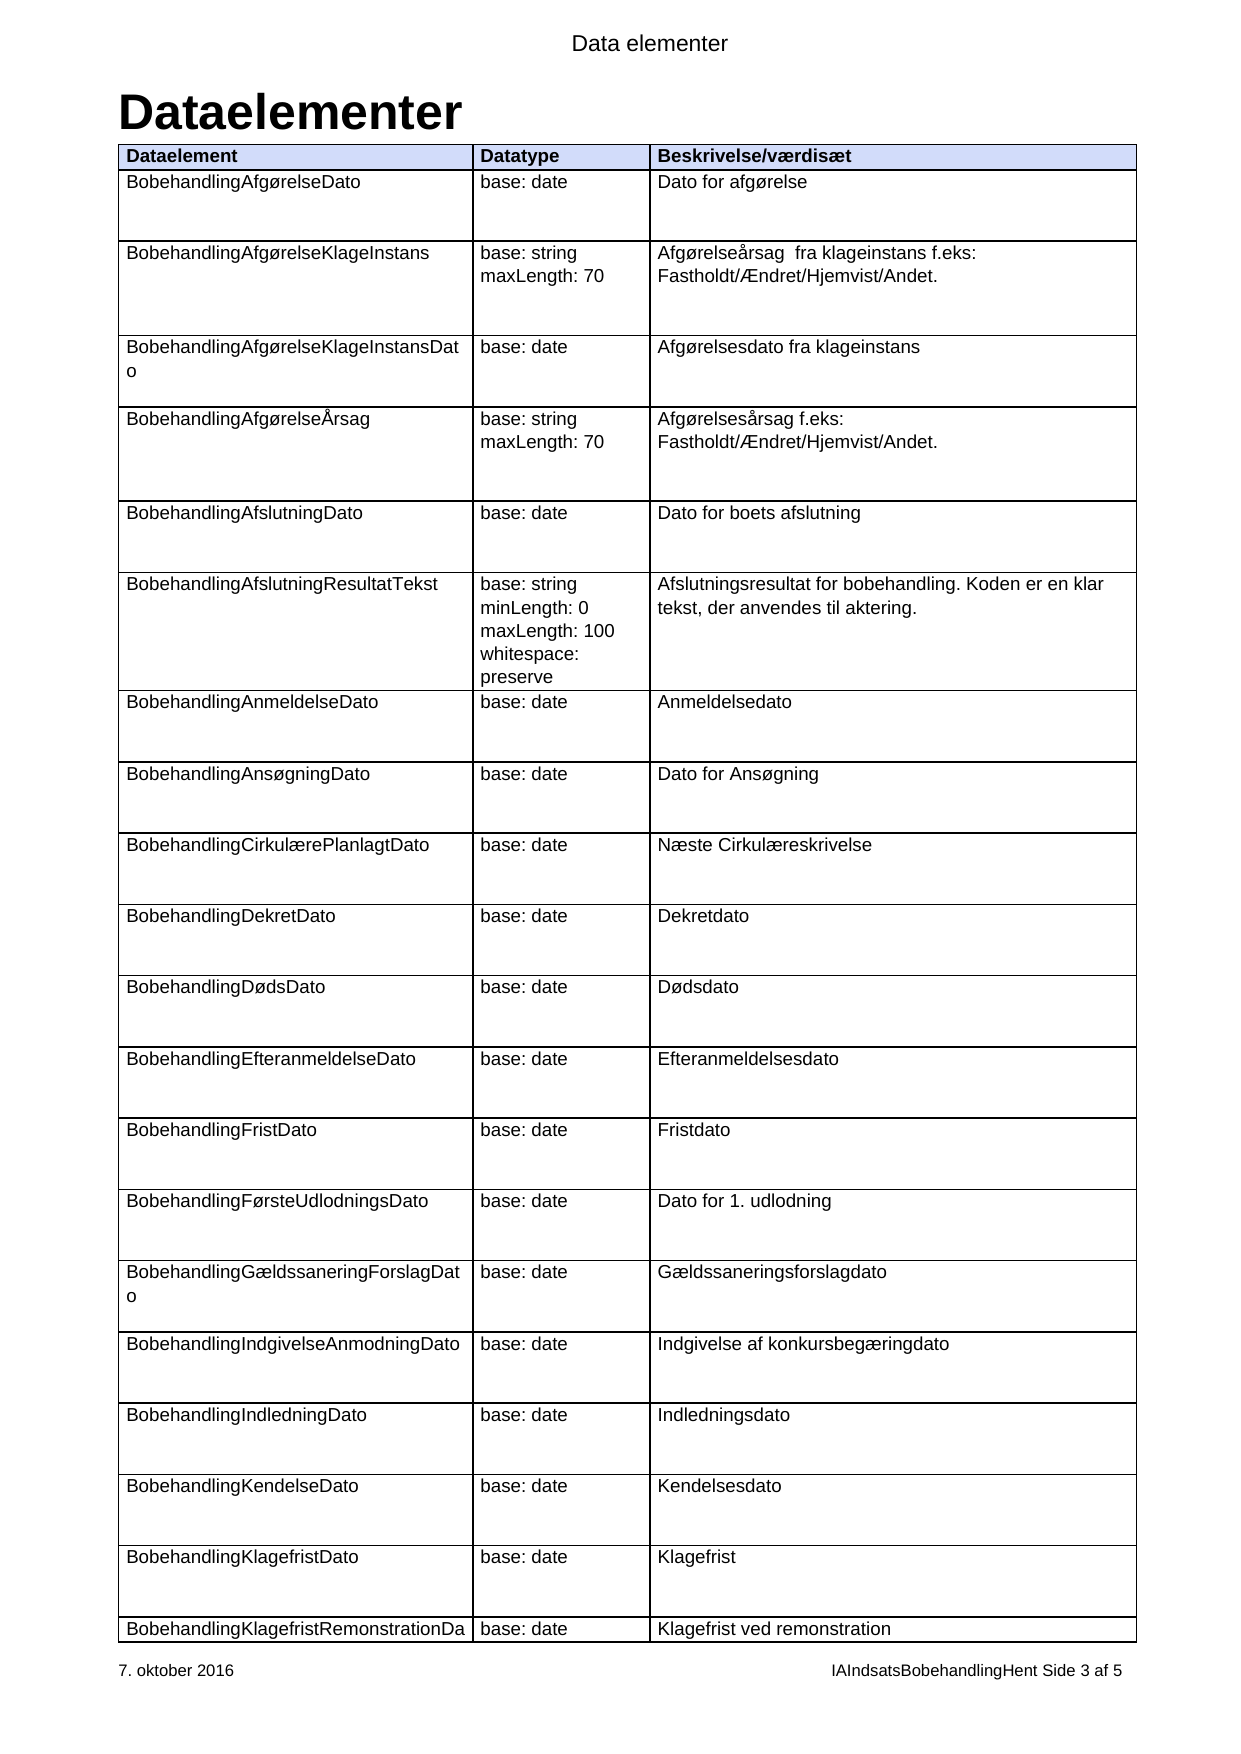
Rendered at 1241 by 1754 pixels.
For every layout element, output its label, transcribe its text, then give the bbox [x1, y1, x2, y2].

table_cell base: string maxLength: 70 [474, 242, 649, 335]
table_cell base: date [474, 905, 649, 975]
table_cell BobehandlingDødsDato [119, 976, 472, 1046]
table_cell base: date [474, 834, 649, 903]
table_cell base: date [474, 502, 649, 572]
table_cell BobehandlingIndledningDato [119, 1404, 472, 1473]
table_cell BobehandlingFristDato [119, 1119, 472, 1188]
table_cell BobehandlingAnsøgningDato [119, 763, 472, 832]
table_cell base: date [474, 1546, 649, 1616]
table_cell BobehandlingAfgørelseDato [119, 171, 472, 240]
table_cell Anmeldelsedato [651, 691, 1136, 761]
table_cell BobehandlingAfslutningDato [119, 502, 472, 572]
table_cell Afgørelsesårsag f.eks: Fastholdt/Ændret/Hjemvist/Andet. [651, 408, 1136, 500]
table_header Datatype [474, 145, 649, 169]
table_cell Gældssaneringsforslagdato [651, 1261, 1136, 1331]
table_cell base: date [474, 171, 649, 240]
table_cell Dato for afgørelse [651, 171, 1136, 240]
table_header Dataelement [119, 145, 472, 169]
table_cell base: date [474, 1048, 649, 1117]
table_cell BobehandlingDekretDato [119, 905, 472, 975]
table_cell Dekretdato [651, 905, 1136, 975]
table_cell base: date [474, 763, 649, 832]
table_cell Kendelsesdato [651, 1475, 1136, 1545]
table_cell base: date [474, 1119, 649, 1188]
table_cell Indgivelse af konkursbegæringdato [651, 1333, 1136, 1402]
table_cell base: date [474, 1261, 649, 1331]
table_cell Indledningsdato [651, 1404, 1136, 1473]
table_cell BobehandlingAnmeldelseDato [119, 691, 472, 761]
table_cell BobehandlingKlagefristDato [119, 1546, 472, 1616]
table_cell base: date [474, 691, 649, 761]
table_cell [119, 1618, 472, 1641]
table_cell Fristdato [651, 1119, 1136, 1188]
table_cell BobehandlingEfteranmeldelseDato [119, 1048, 472, 1117]
table_cell base: string maxLength: 70 [474, 408, 649, 500]
table_cell BobehandlingKendelseDato [119, 1475, 472, 1545]
table_cell base: date [474, 976, 649, 1046]
table_cell Dato for 1. udlodning [651, 1190, 1136, 1260]
table_cell Afslutningsresultat for bobehandling. Koden er en klar tekst, der anvendes til aktering. [651, 573, 1136, 690]
table_cell base: date [474, 1333, 649, 1402]
table_cell Efteranmeldelsesdato [651, 1048, 1136, 1117]
table_cell Klagefrist [651, 1546, 1136, 1616]
table_cell base: string minLength: 0 maxLength: 100 whitespace: preserve [474, 573, 649, 690]
table_cell BobehandlingCirkulærePlanlagtDato [119, 834, 472, 903]
text Dataelementer [118, 82, 1181, 140]
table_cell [651, 1618, 1136, 1641]
table_cell BobehandlingAfslutningResultatTekst [119, 573, 472, 690]
table_cell Næste Cirkulæreskrivelse [651, 834, 1136, 903]
table_cell BobehandlingFørsteUdlodningsDato [119, 1190, 472, 1260]
table_cell Dato for Ansøgning [651, 763, 1136, 832]
table_cell Dato for boets afslutning [651, 502, 1136, 572]
table_cell BobehandlingGældssaneringForslagDato [119, 1261, 472, 1331]
table_cell base: date [474, 1404, 649, 1473]
table_cell BobehandlingIndgivelseAnmodningDato [119, 1333, 472, 1402]
table_cell Dødsdato [651, 976, 1136, 1046]
table_cell Afgørelseårsag fra klageinstans f.eks: Fastholdt/Ændret/Hjemvist/Andet. [651, 242, 1136, 335]
table_cell BobehandlingAfgørelseÅrsag [119, 408, 472, 500]
table_cell BobehandlingAfgørelseKlageInstans [119, 242, 472, 335]
table_header Beskrivelse/værdisæt [651, 145, 1136, 169]
table_cell base: date [474, 1618, 649, 1641]
table_cell base: date [474, 1475, 649, 1545]
table_cell base: date [474, 336, 649, 406]
table_cell BobehandlingAfgørelseKlageInstansDato [119, 336, 472, 406]
table_cell Afgørelsesdato fra klageinstans [651, 336, 1136, 406]
table_cell base: date [474, 1190, 649, 1260]
